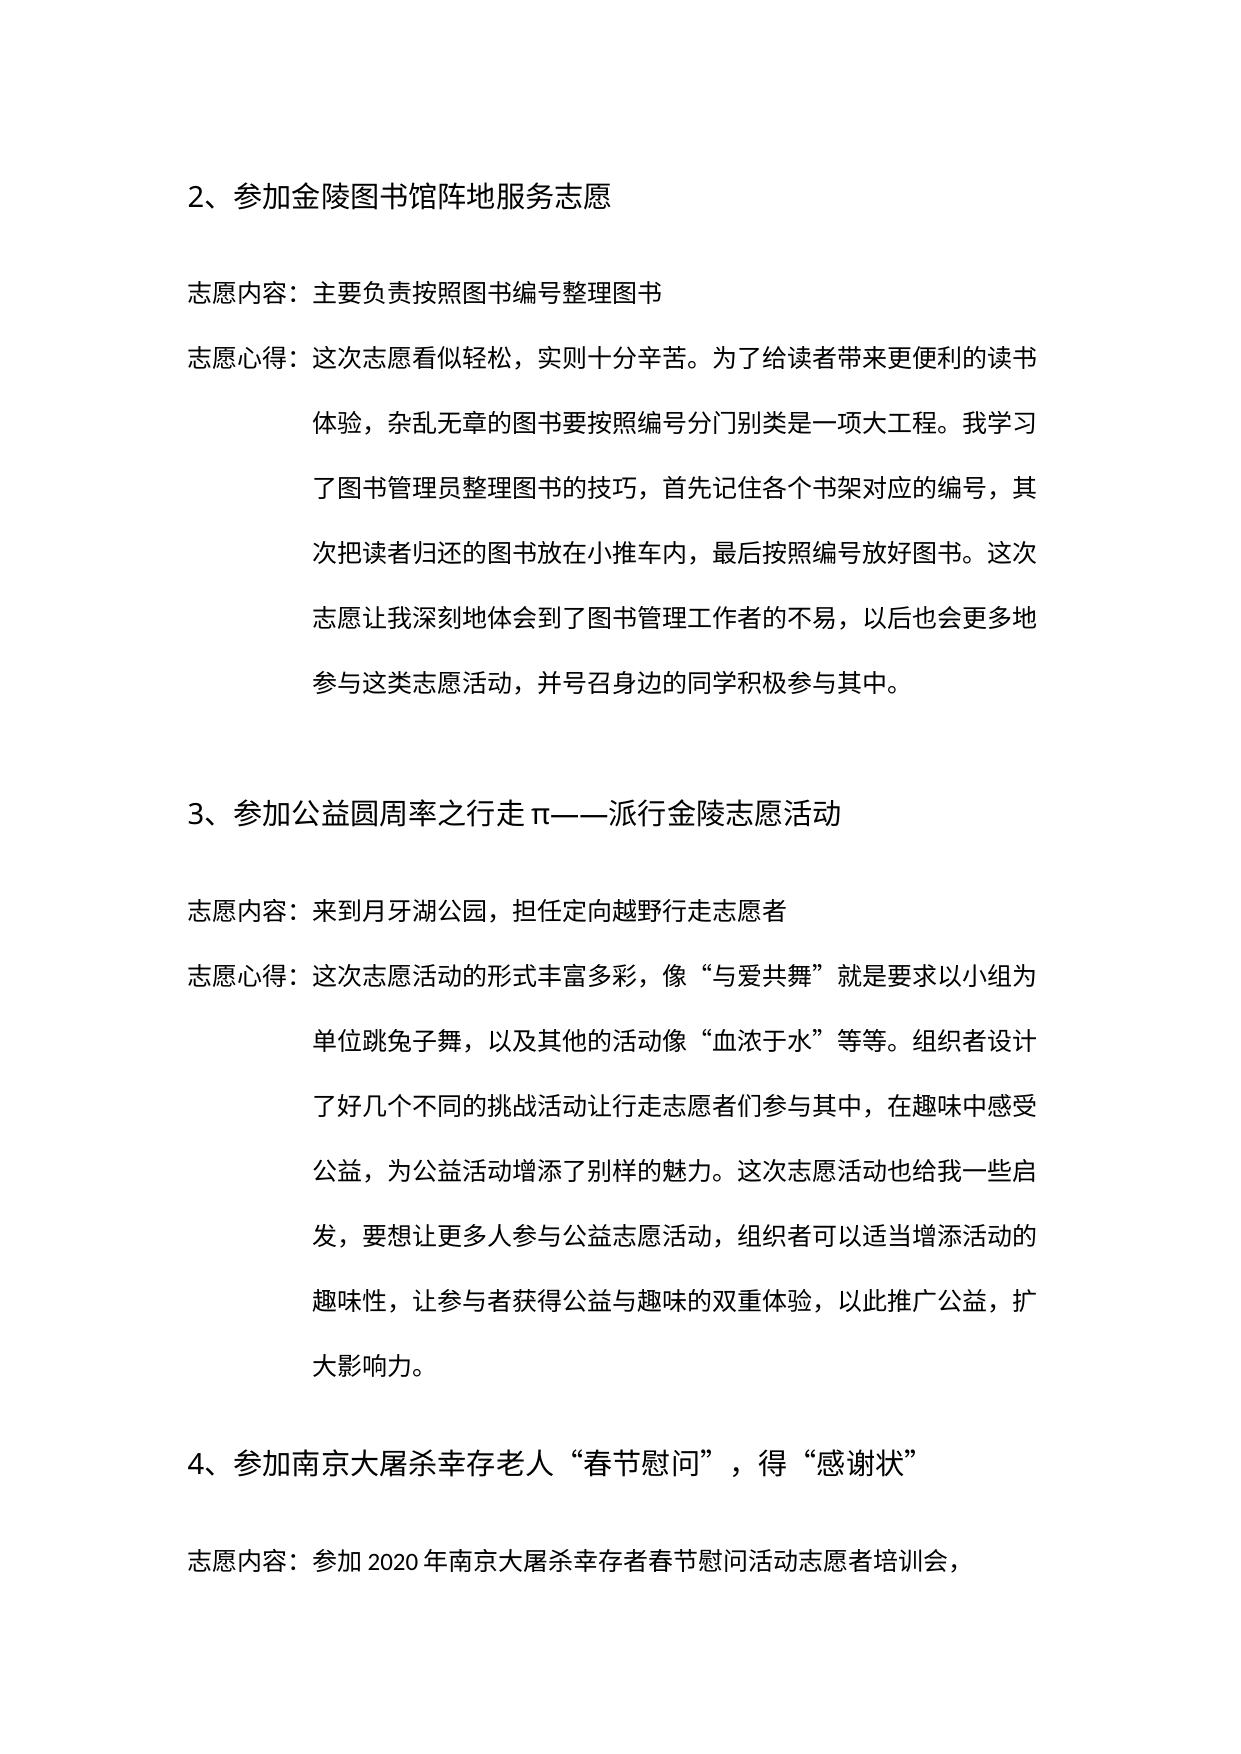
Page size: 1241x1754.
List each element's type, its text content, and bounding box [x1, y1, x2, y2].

text 志愿心得：这次志愿活动的形式丰富多彩，像“与爱共舞”就是要求以小组为单位跳兔子舞，以及其他的活动像“血浓于水”等等。组织者设计了好几个不同的挑战活动让行走志愿者们参与其中，在趣味中感受公益，为公益活动增添了别样的魅力。这次志愿活动也给我一些启发，要想让更多人参与公益志愿活动，组织者可以适当增添活动的趣味性，让参与者获得公益与趣味的双重体验，以此推广公益，扩大影响力。 [187, 942, 1053, 1397]
text 2、参加金陵图书馆阵地服务志愿 [187, 162, 1053, 227]
text 3、参加公益圆周率之行走π——派行金陵志愿活动 [187, 779, 1053, 844]
text 志愿心得：这次志愿看似轻松，实则十分辛苦。为了给读者带来更便利的读书体验，杂乱无章的图书要按照编号分门别类是一项大工程。我学习了图书管理员整理图书的技巧，首先记住各个书架对应的编号，其次把读者归还的图书放在小推车内，最后按照编号放好图书。这次志愿让我深刻地体会到了图书管理工作者的不易，以后也会更多地参与这类志愿活动，并号召身边的同学积极参与其中。 [187, 324, 1053, 714]
text 志愿内容：来到月牙湖公园，担任定向越野行走志愿者 [187, 877, 1053, 942]
text 4、参加南京大屠杀幸存老人“春节慰问”，得“感谢状” [187, 1429, 1053, 1494]
text 志愿内容：主要负责按照图书编号整理图书 [187, 259, 1053, 324]
text 志愿内容：参加2020年南京大屠杀幸存者春节慰问活动志愿者培训会， [187, 1527, 1053, 1592]
